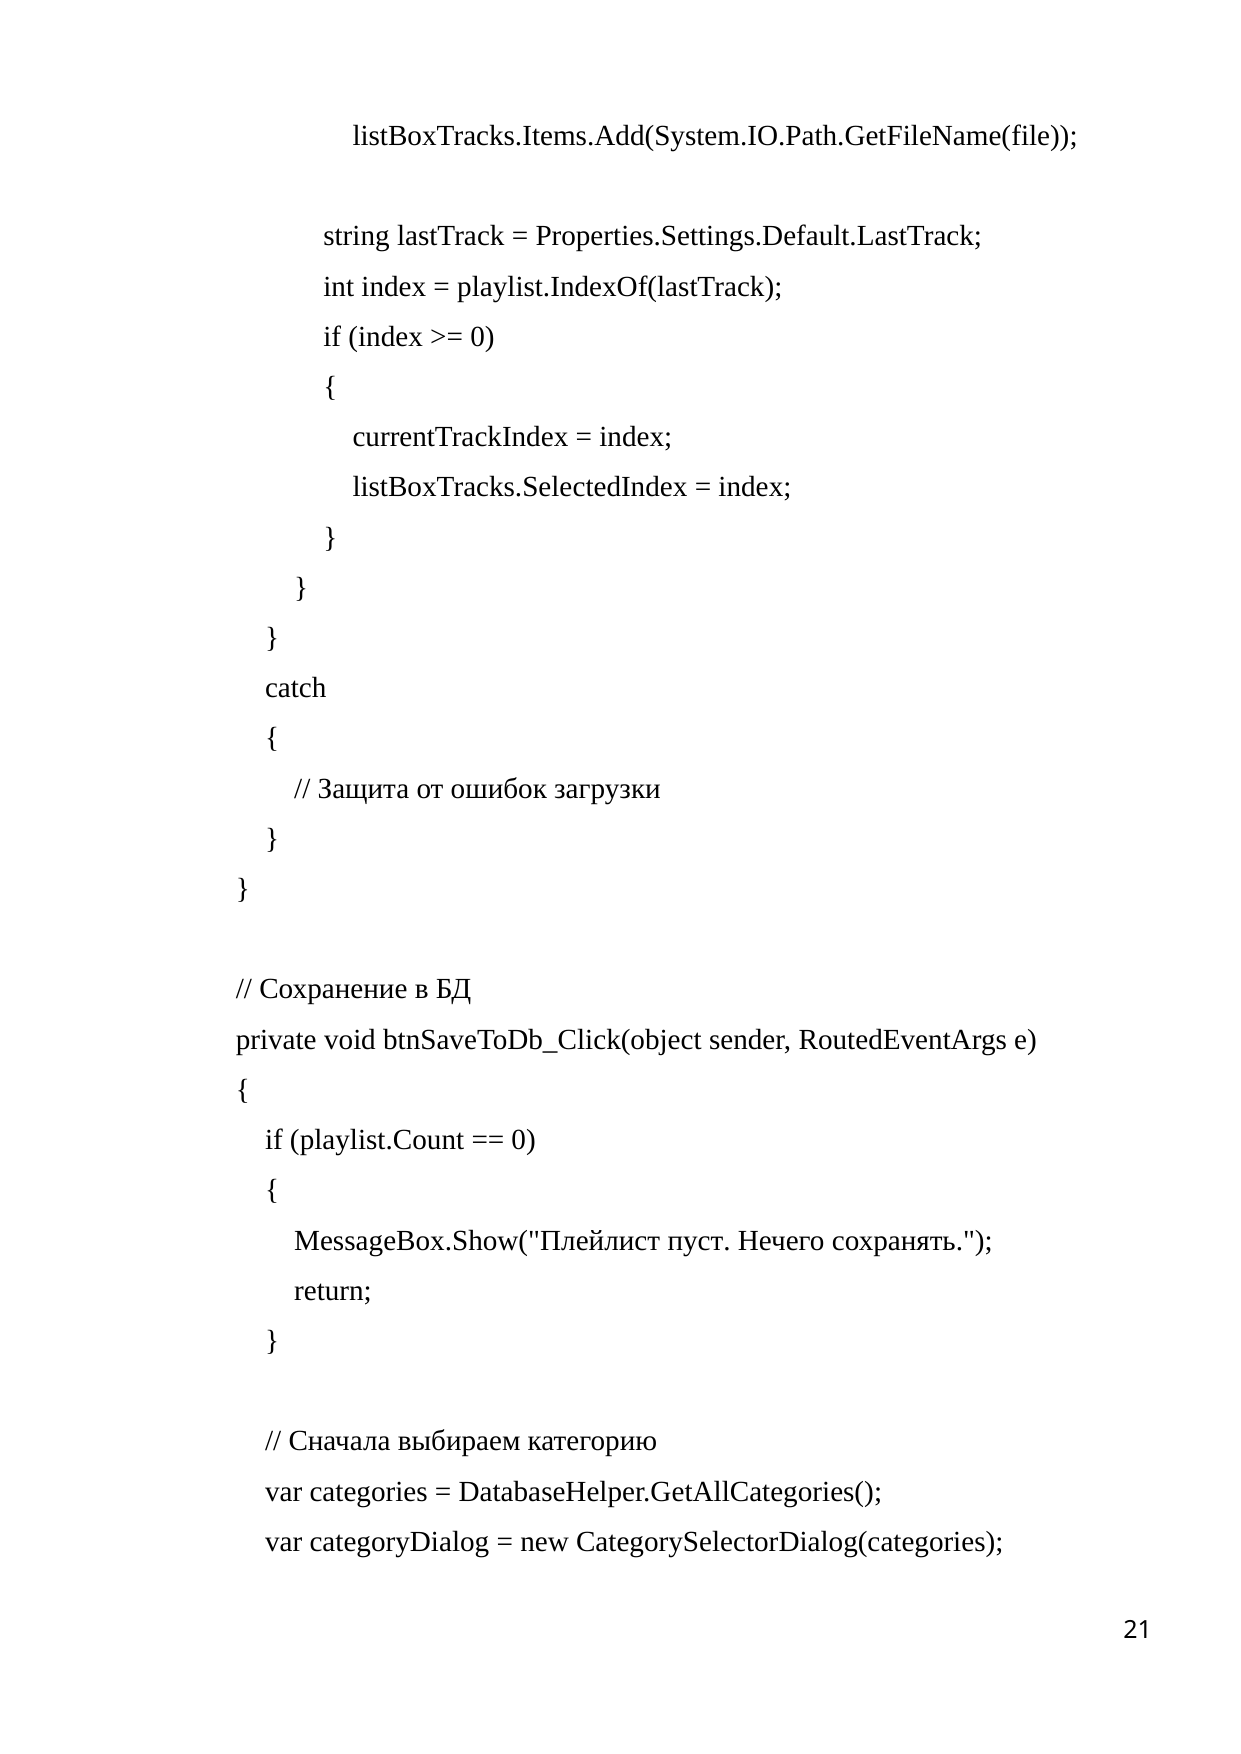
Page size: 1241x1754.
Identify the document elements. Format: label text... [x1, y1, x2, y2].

text currentTrackIndex = index; [177, 419, 1152, 453]
text int index = playlist.IndexOf(lastTrack); [177, 269, 1152, 302]
text if (playlist.Count == 0) [177, 1122, 1152, 1156]
text { [177, 1172, 1152, 1206]
text // Защита от ошибок загрузки [177, 771, 1152, 804]
text catch [177, 670, 1152, 704]
text } [177, 821, 1152, 854]
text var categories = DatabaseHelper.GetAllCategories(); [177, 1474, 1152, 1507]
text // Сначала выбираем категорию [177, 1423, 1152, 1457]
text { [177, 721, 1152, 754]
text MessageBox.Show("Плейлист пуст. Нечего сохранять."); [177, 1223, 1152, 1256]
text // Сохранение в БД [177, 972, 1152, 1005]
text } [177, 1323, 1152, 1357]
text listBoxTracks.Items.Add(System.IO.Path.GetFileName(file)); [177, 118, 1152, 152]
text { [177, 369, 1152, 403]
text } [177, 620, 1152, 654]
text if (index >= 0) [177, 319, 1152, 352]
text { [177, 1072, 1152, 1106]
text var categoryDialog = new CategorySelectorDialog(categories); [177, 1524, 1152, 1557]
text private void btnSaveToDb_Click(object sender, RoutedEventArgs e) [177, 1022, 1152, 1055]
text listBoxTracks.SelectedIndex = index; [177, 469, 1152, 503]
text } [177, 570, 1152, 603]
text return; [177, 1273, 1152, 1306]
text } [177, 520, 1152, 553]
text string lastTrack = Properties.Settings.Default.LastTrack; [177, 218, 1152, 252]
text } [177, 871, 1152, 905]
